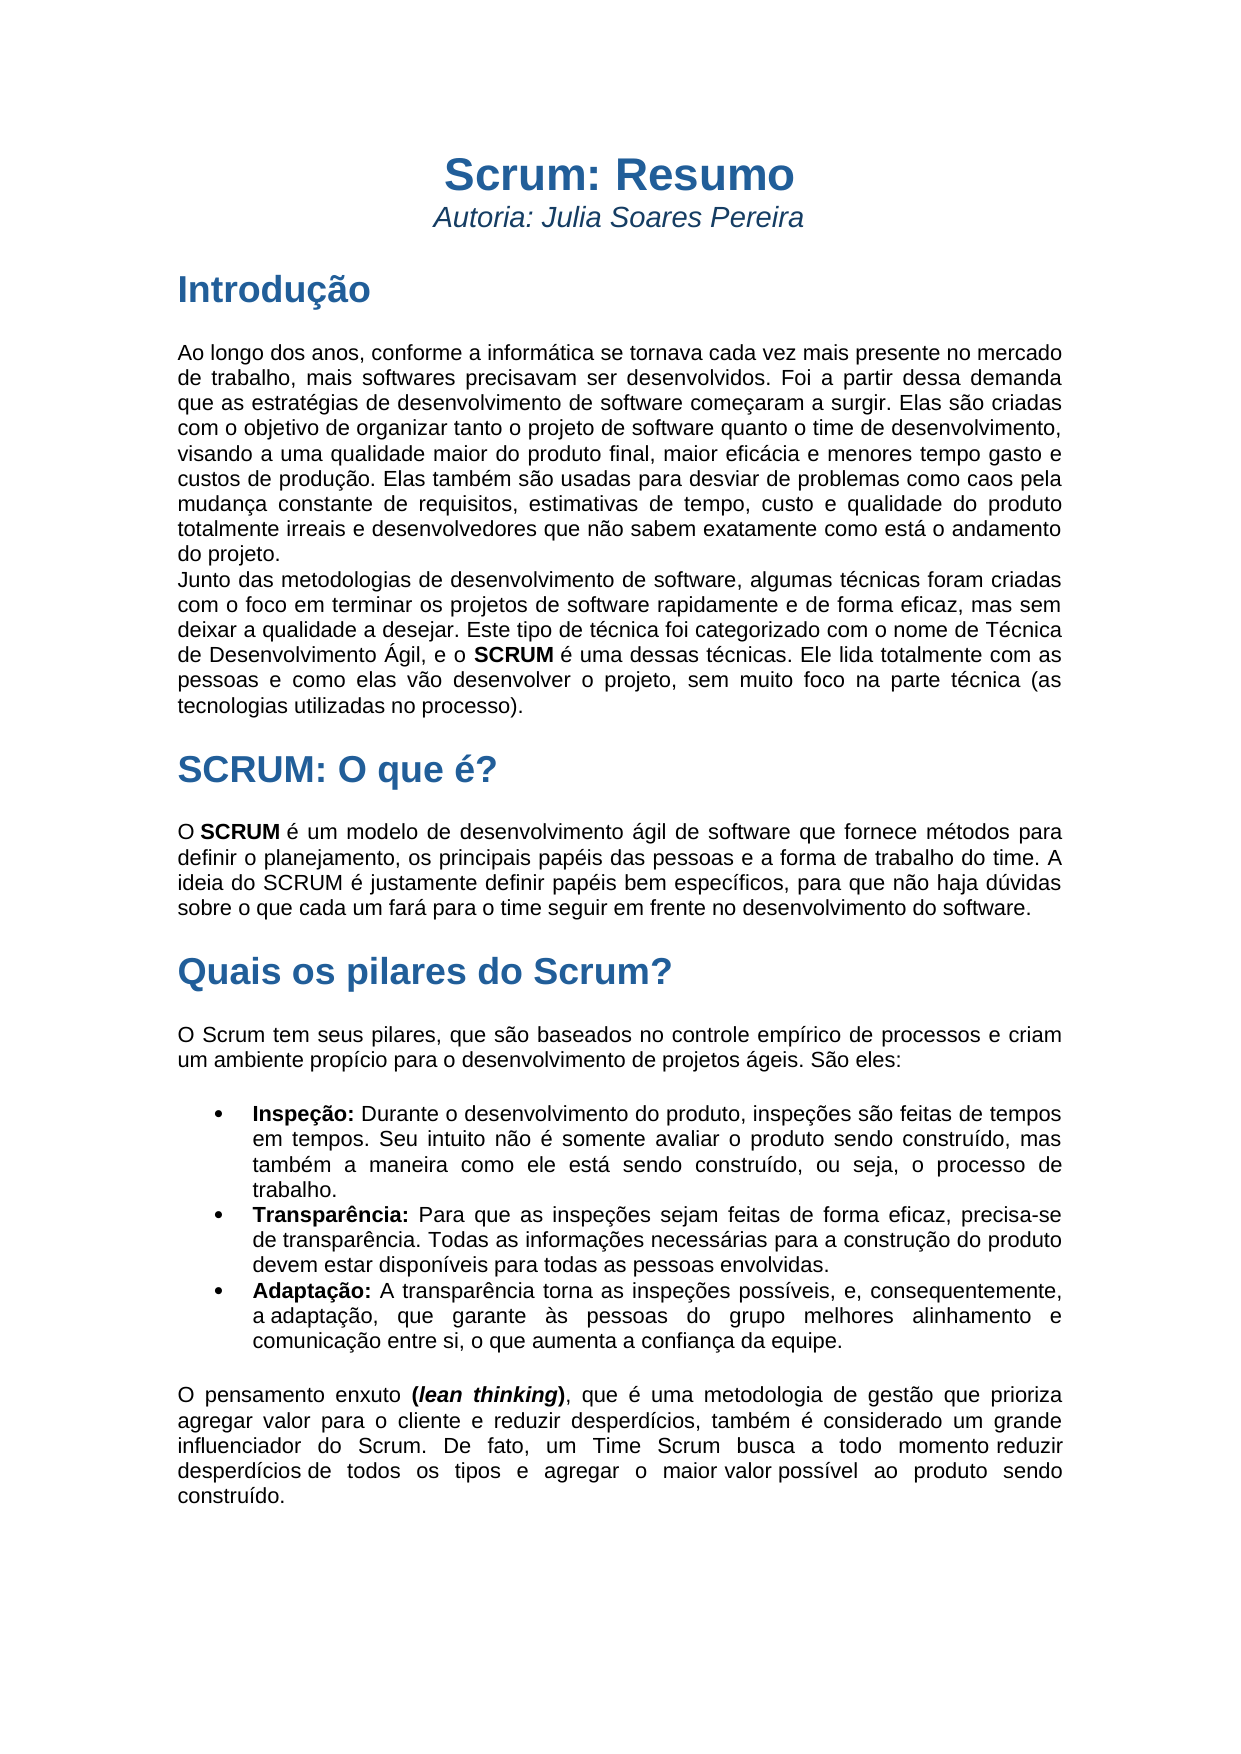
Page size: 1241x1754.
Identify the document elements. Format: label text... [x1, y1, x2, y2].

list Adaptação: A transparência torna as inspeções possíveis, e, consequentemente, a adaptação, que garante às pessoas do grupo melhores alinhamento e comunicação entre si, o que aumenta a confiança da equipe. [215, 1278, 1063, 1353]
text O Scrum tem seus pilares, que são baseados no controle empírico de processos e criam um ambiente propício para o desenvolvimento de projetos ágeis. São eles: [177, 1022, 1063, 1072]
text Ao longo dos anos, conforme a informática se tornava cada vez mais presente no mercado de trabalho, mais softwares precisavam ser desenvolvidos. Foi a partir dessa demanda que as estratégias de desenvolvimento de software começaram a surgir. Elas são criadas com o objetivo de organizar tanto o projeto de software quanto o time de desenvolvimento, visando a uma qualidade maior do produto final, maior eficácia e menores tempo gasto e custos de produção. Elas também são usadas para desviar de problemas como caos pela mudança constante de requisitos, estimativas de tempo, custo e qualidade do produto totalmente irreais e desenvolvedores que não sabem exatamente como está o andamento do projeto. [177, 340, 1063, 567]
text Junto das metodologias de desenvolvimento de software, algumas técnicas foram criadas com o foco em terminar os projetos de software rapidamente e de forma eficaz, mas sem deixar a qualidade a desejar. Este tipo de técnica foi categorizado com o nome de Técnica de Desenvolvimento Ágil, e o SCRUM é uma dessas técnicas. Ele lida totalmente com as pessoas e como elas vão desenvolver o projeto, sem muito foco na parte técnica (as tecnologias utilizadas no processo). [177, 567, 1063, 718]
text SCRUM: O que é? [177, 747, 1063, 790]
text Introdução [177, 267, 1063, 311]
text O SCRUM é um modelo de desenvolvimento ágil de software que fornece métodos para definir o planejamento, os principais papéis das pessoas e a forma de trabalho do time. A ideia do SCRUM é justamente definir papéis bem específicos, para que não haja dúvidas sobre o que cada um fará para o time seguir em frente no desenvolvimento do software. [177, 819, 1063, 920]
text Autoria: Julia Soares Pereira [177, 200, 1063, 234]
text Scrum: Resumo [177, 148, 1063, 200]
list Inspeção: Durante o desenvolvimento do produto, inspeções são feitas de tempos em tempos. Seu intuito não é somente avaliar o produto sendo construído, mas também a maneira como ele está sendo construído, ou seja, o processo de trabalho. [215, 1101, 1063, 1202]
text O pensamento enxuto (lean thinking), que é uma metodologia de gestão que prioriza agregar valor para o cliente e reduzir desperdícios, também é considerado um grande influenciador do Scrum. De fato, um Time Scrum busca a todo momento reduzir desperdícios de todos os tipos e agregar o maior valor possível ao produto sendo construído. [177, 1382, 1063, 1508]
list Transparência: Para que as inspeções sejam feitas de forma eficaz, precisa-se de transparência. Todas as informações necessárias para a construção do produto devem estar disponíveis para todas as pessoas envolvidas. [215, 1202, 1063, 1278]
text Quais os pilares do Scrum? [177, 949, 1063, 992]
